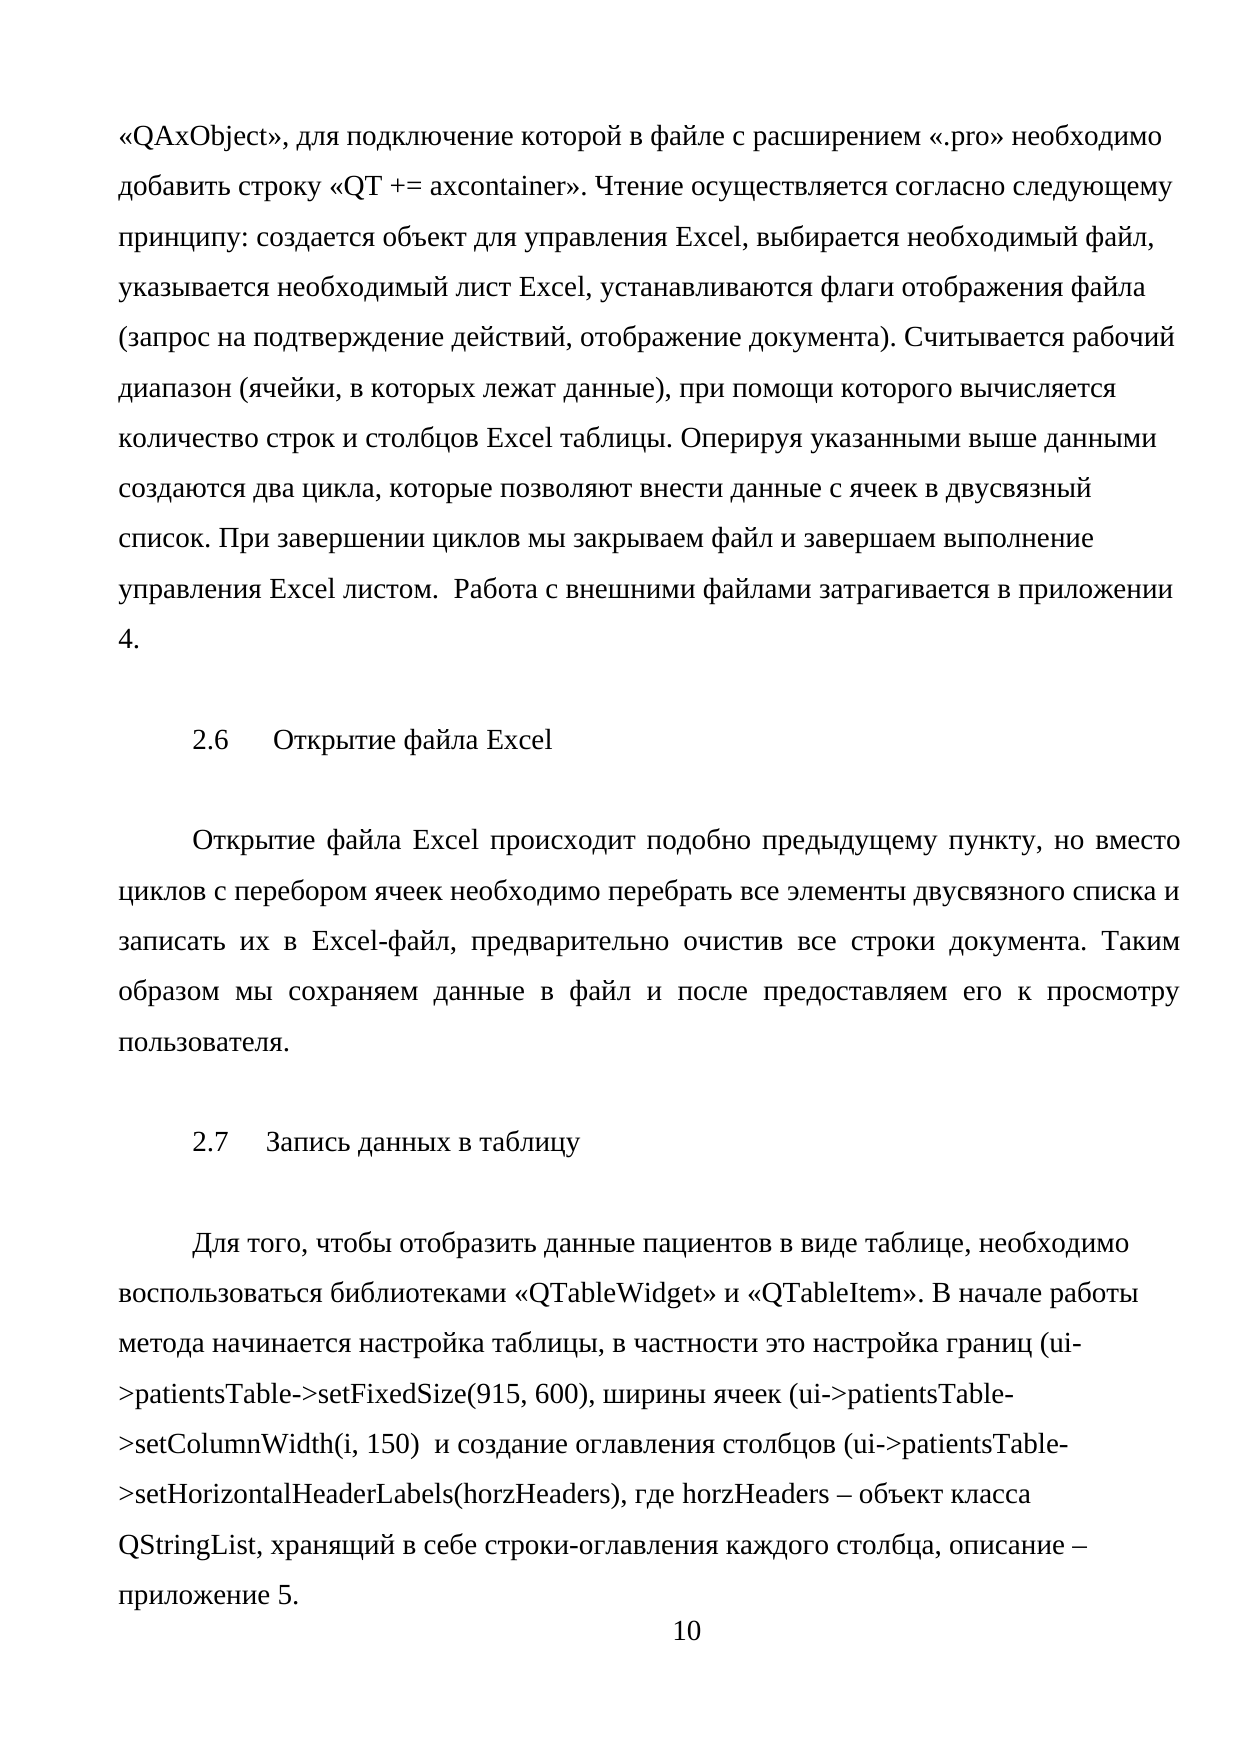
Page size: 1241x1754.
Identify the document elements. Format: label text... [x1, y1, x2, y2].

text Для того, чтобы отобразить данные пациентов в виде таблице, необходимо воспользоваться библиотеками «QTableWidget» и «QTableItem». В начале работы метода начинается настройка таблицы, в частности это настройка границ (ui->patientsTable->setFixedSize(915, 600), ширины ячеек (ui->patientsTable->setColumnWidth(i, 150) и создание оглавления столбцов (ui->patientsTable->setHorizontalHeaderLabels(horzHeaders), где horzHeaders – объект класса QStringList, хранящий в себе строки-оглавления каждого столбца, описание – приложение 5. [118, 1225, 1181, 1611]
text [118, 118, 1181, 655]
subtitle Открытие файла Excel [118, 722, 1181, 755]
text Открытие файла Excel происходит подобно предыдущему пункту, но вместо циклов с перебором ячеек необходимо перебрать все элементы двусвязного списка и записать их в Excel-файл, предварительно очистив все строки документа. Таким образом мы сохраняем данные в файл и после предоставляем его к просмотру пользователя. [118, 822, 1181, 1057]
subtitle Запись данных в таблицу [118, 1124, 1181, 1158]
